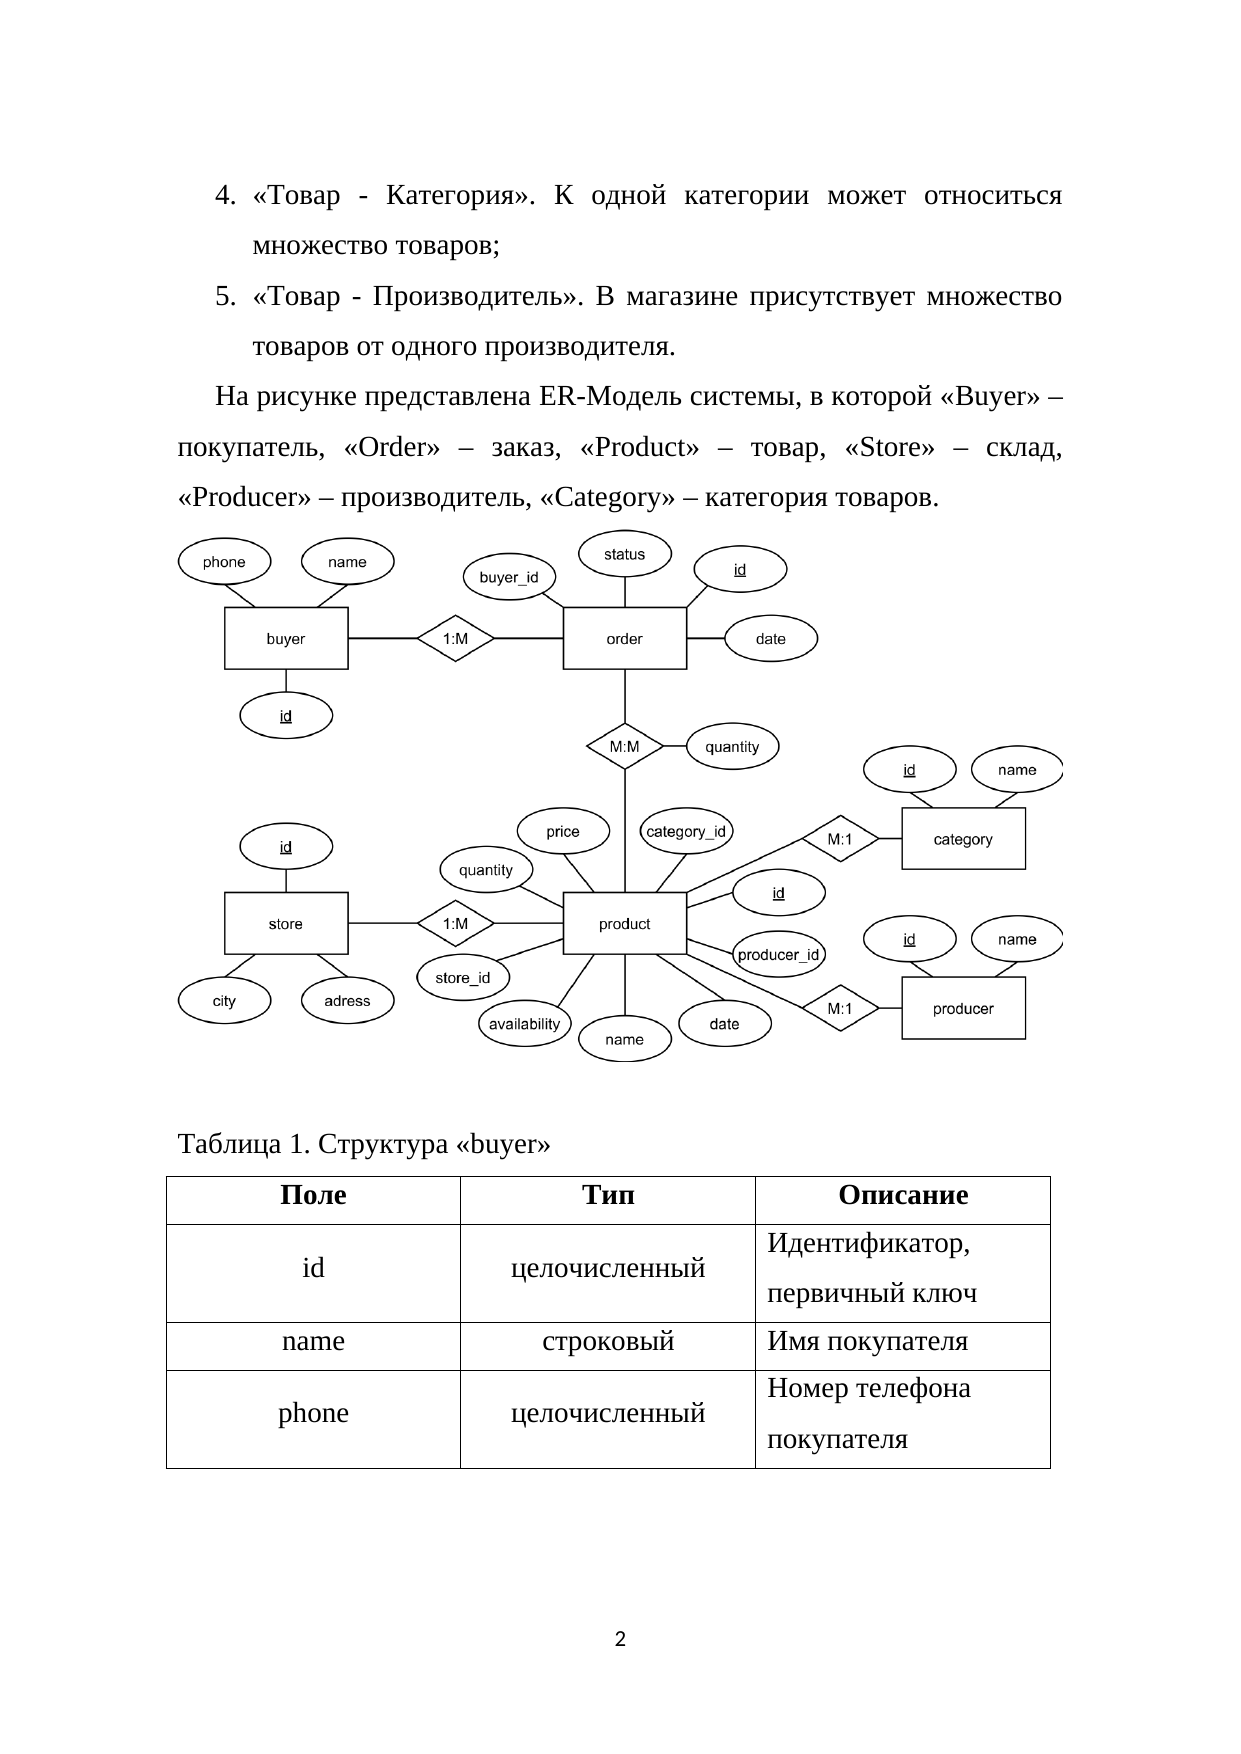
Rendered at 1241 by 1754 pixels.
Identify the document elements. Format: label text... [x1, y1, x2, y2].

table_header Тип [461, 1177, 755, 1224]
table_header Поле [167, 1177, 460, 1224]
table_header Описание [756, 1177, 1050, 1224]
table_cell Номер телефона покупателя [756, 1371, 1050, 1467]
text Таблица 1. Структура «buyer» [177, 1126, 1063, 1159]
list «Товар - Категория». К одной категории может относиться множество товаров; [215, 177, 1063, 261]
text На рисунке представлена ER-Модель системы, в которой «Buyer» – покупатель, «Order» – заказ, «Product» – товар, «Store» – склад, «Producer» – производитель, «Category» – категория товаров. [177, 378, 1063, 513]
list «Товар - Производитель». В магазине присутствует множество товаров от одного производителя. [215, 278, 1063, 362]
table_cell id [167, 1225, 460, 1322]
table_cell name [167, 1323, 460, 1369]
table_cell целочисленный [461, 1225, 755, 1322]
table_cell phone [167, 1371, 460, 1467]
picture [177, 529, 1063, 1062]
table_cell строковый [461, 1323, 755, 1369]
table_cell Идентификатор, первичный ключ [756, 1225, 1050, 1322]
table_cell Имя покупателя [756, 1323, 1050, 1369]
table_cell целочисленный [461, 1371, 755, 1467]
